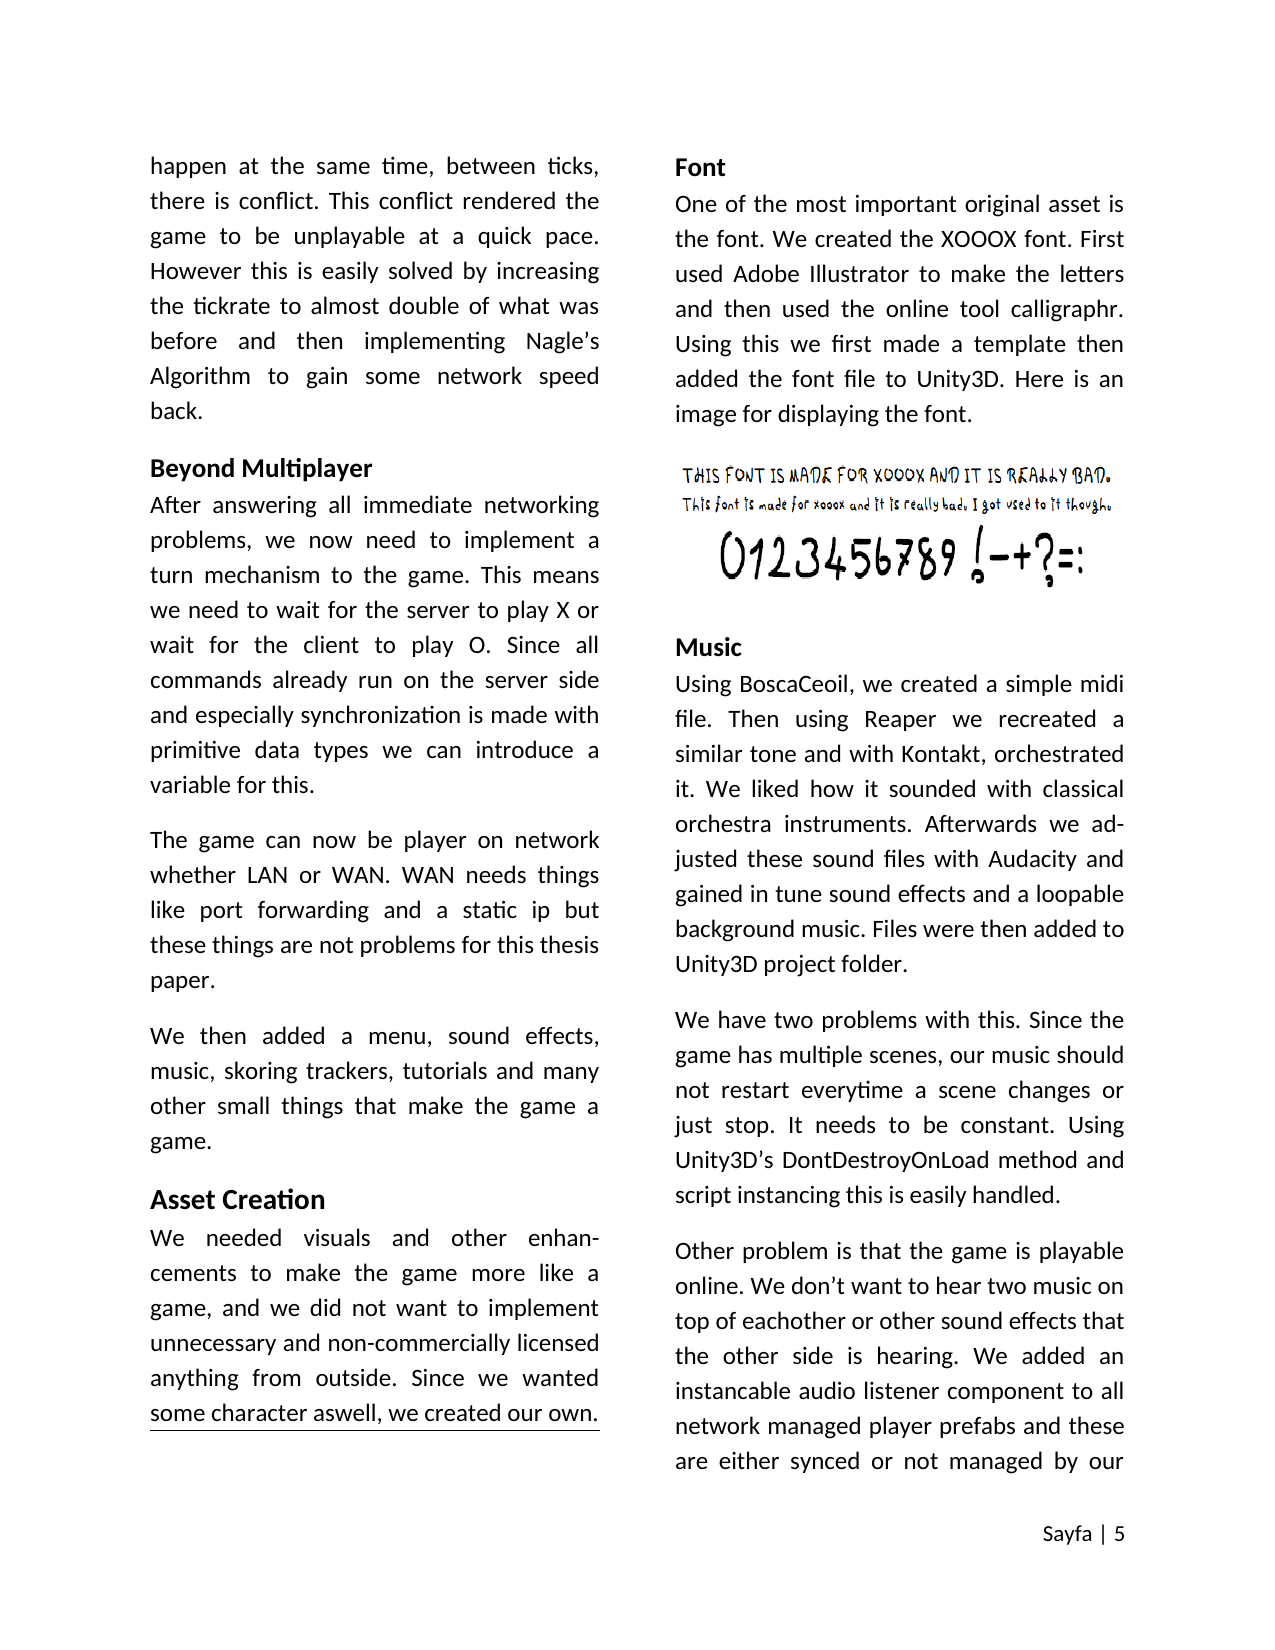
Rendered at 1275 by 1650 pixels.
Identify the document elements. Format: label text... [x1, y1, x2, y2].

subtitle Beyond Multiplayer [150, 451, 600, 484]
subtitle Asset Creation [150, 1181, 600, 1217]
text The game can now be player on network whether LAN or WAN. WAN needs things like port forwarding and a static ip but these things are not problems for this thesis paper. [150, 824, 600, 995]
text We have two problems with this. Since the game has multiple scenes, our music should not restart everytime a scene changes or just stop. It needs to be constant. Using Unity3D’s DontDestroyOnLoad method and script instancing this is easily handled. [675, 1004, 1125, 1209]
text We needed visuals and other enhan-cements to make the game more like a game, and we did not want to implement unnecessary and non-commercially licensed anything from outside. Since we wanted some character aswell, we created our own. [150, 1222, 600, 1430]
subtitle Music [675, 630, 1125, 663]
text After answering all immediate networking problems, we now need to implement a turn mechanism to the game. This means we need to wait for the server to play X or wait for the client to play O. Since all commands already run on the server side and especially synchronization is made with primitive data types we can introduce a variable for this. [150, 489, 600, 799]
text Using BoscaCeoil, we created a simple midi file. Then using Reaper we recreated a similar tone and with Kontakt, orchestrated it. We liked how it sounded with classical orchestra instruments. Afterwards we ad-justed these sound files with Audacity and gained in tune sound effects and a loopable background music. Files were then added to Unity3D project folder. [675, 668, 1125, 979]
subtitle Font [675, 150, 1125, 183]
text One of the most important original asset is the font. We created the XOOOX font. First used Adobe Illustrator to make the letters and then used the online tool calligraphr. Using this we first made a template then added the font file to Unity3D. Here is an image for displaying the font. [675, 188, 1125, 428]
text We then added a menu, sound effects, music, skoring trackers, tutorials and many other small things that make the game a game. [150, 1020, 600, 1156]
picture [675, 453, 1122, 606]
